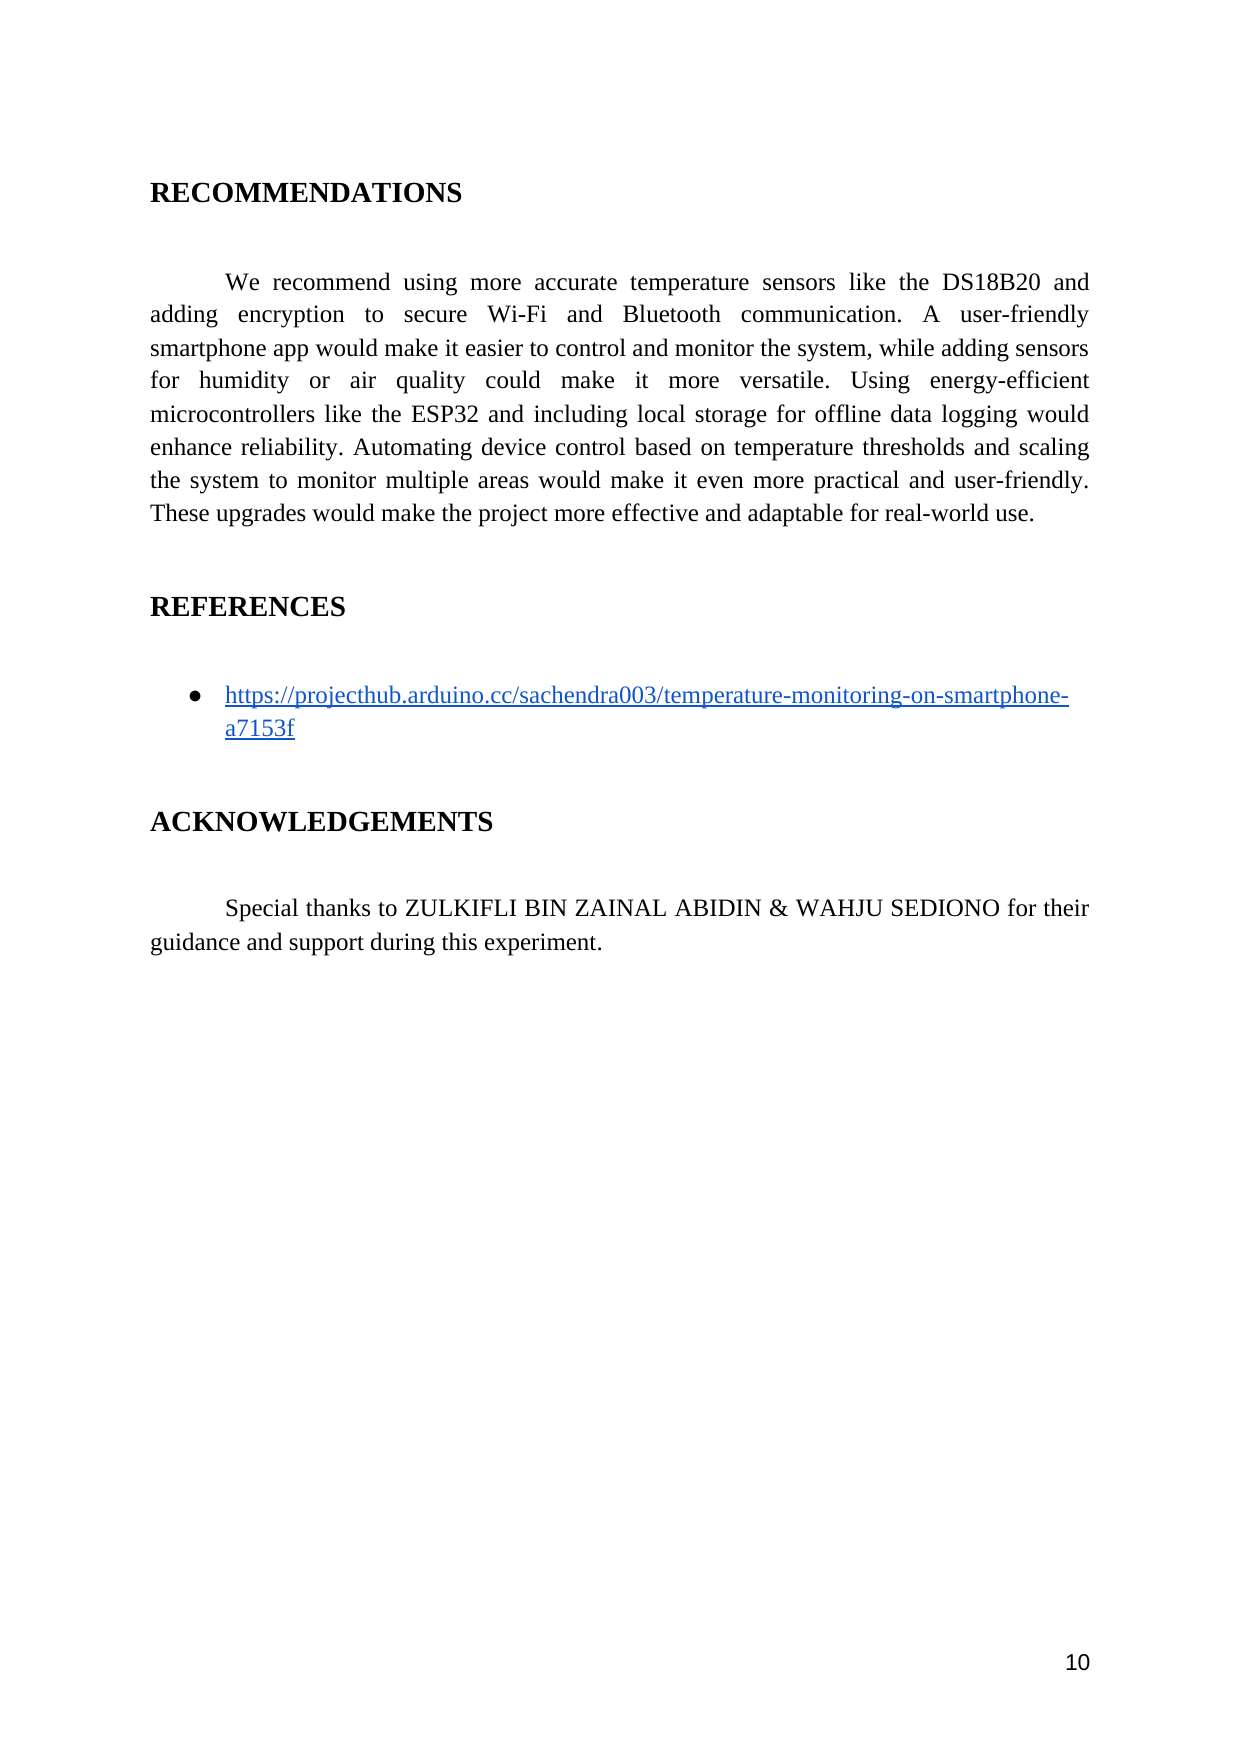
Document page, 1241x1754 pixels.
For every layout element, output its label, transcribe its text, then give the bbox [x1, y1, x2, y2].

subtitle ACKNOWLEDGEMENTS [150, 804, 1090, 838]
text Special thanks to ZULKIFLI BIN ZAINAL ABIDIN & WAHJU SEDIONO for their guidance and support during this experiment. [150, 893, 1090, 955]
subtitle REFERENCES [150, 589, 1090, 622]
text We recommend using more accurate temperature sensors like the DS18B20 and adding encryption to secure Wi-Fi and Bluetooth communication. A user-friendly smartphone app would make it easier to control and monitor the system, while adding sensors for humidity or air quality could make it more versatile. Using energy-efficient microcontrollers like the ESP32 and including local storage for offline data logging would enhance reliability. Automating device control based on temperature thresholds and scaling the system to monitor multiple areas would make it even more practical and user-friendly. These upgrades would make the project more effective and adaptable for real-world use. [150, 267, 1090, 526]
subtitle RECOMMENDATIONS [150, 175, 1090, 208]
list https://projecthub.arduino.cc/sachendra003/temperature-monitoring-on-smartphone-a7153f [187, 680, 1090, 742]
